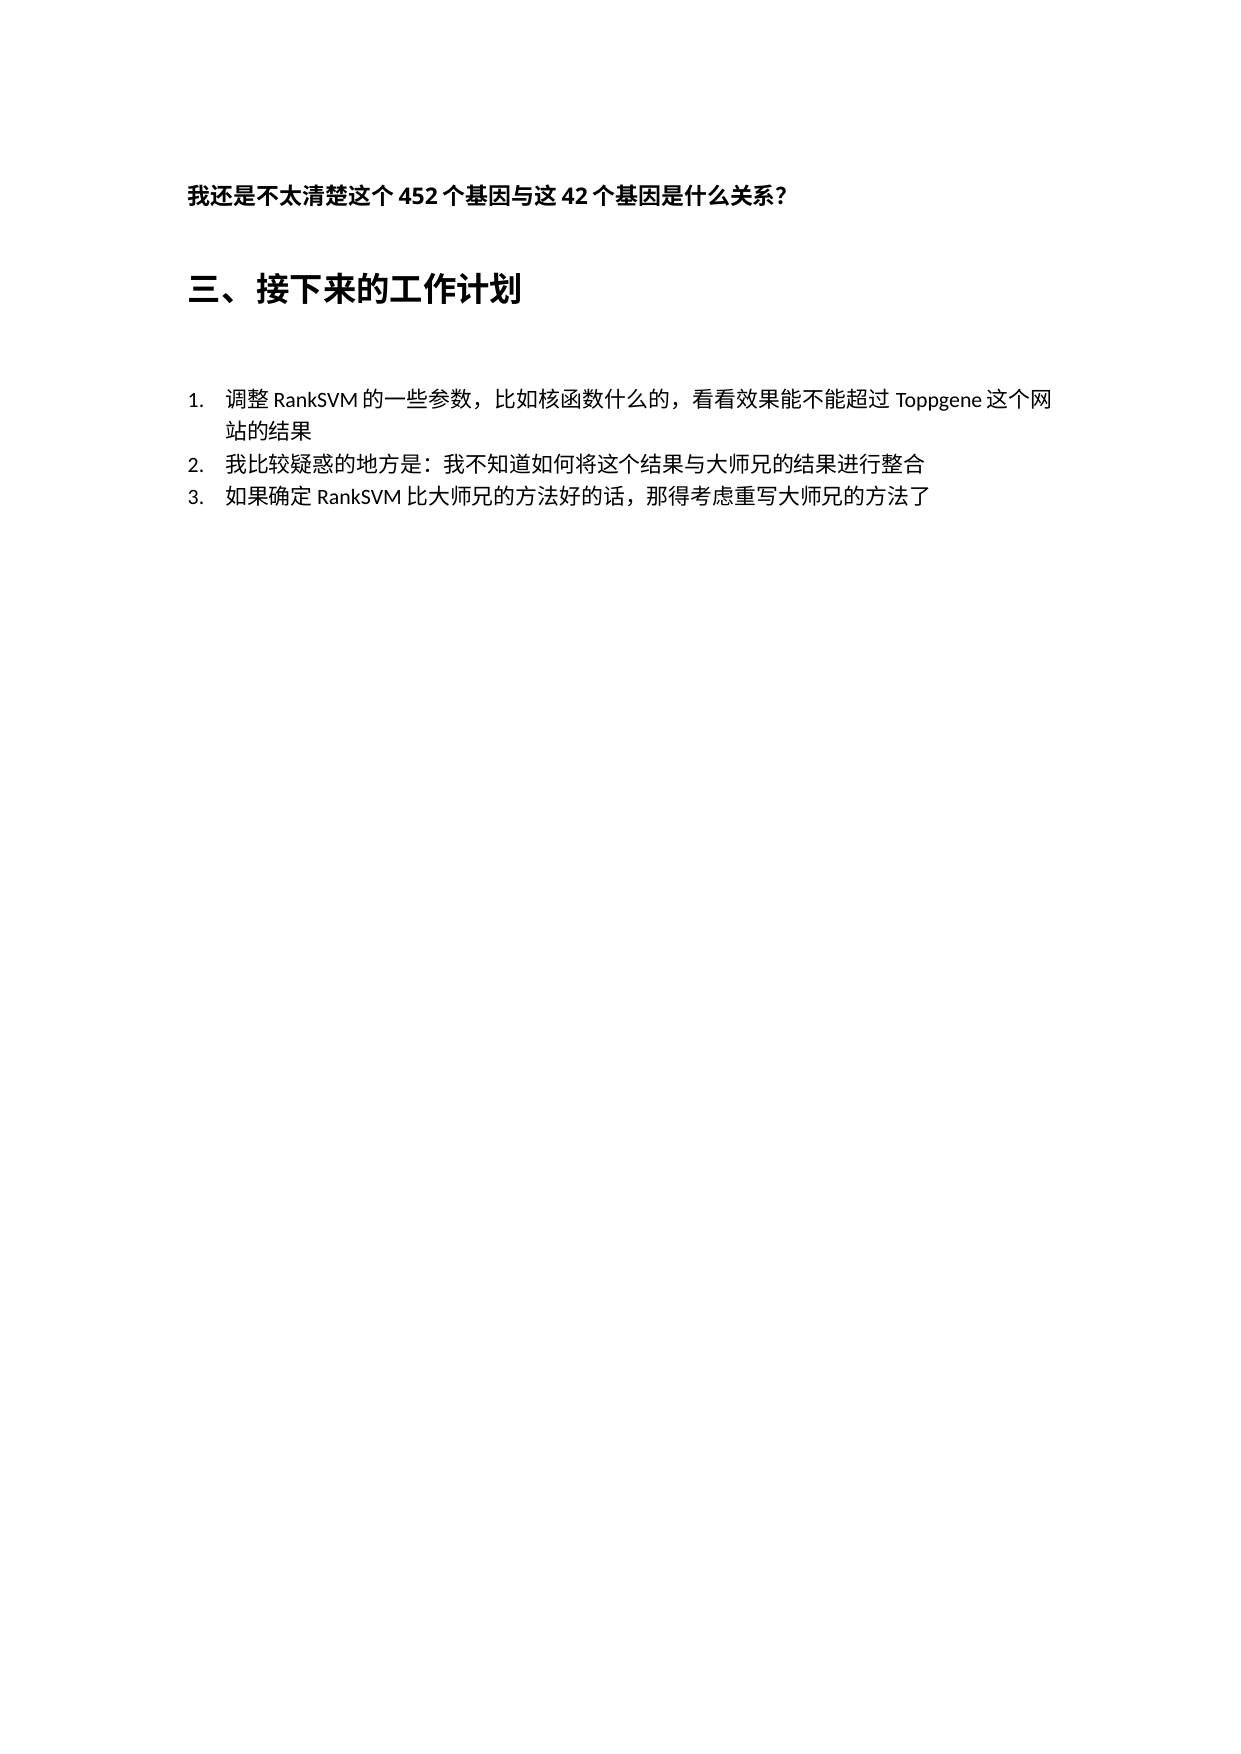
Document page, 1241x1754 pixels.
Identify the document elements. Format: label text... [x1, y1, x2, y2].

list 我比较疑惑的地方是：我不知道如何将这个结果与大师兄的结果进行整合 [187, 446, 1053, 479]
text 我还是不太清楚这个452个基因与这42个基因是什么关系？ [187, 162, 1053, 227]
list 如果确定RankSVM比大师兄的方法好的话，那得考虑重写大师兄的方法了 [187, 479, 1053, 511]
list 调整RankSVM的一些参数，比如核函数什么的，看看效果能不能超过Toppgene这个网站的结果 [187, 381, 1053, 446]
subtitle 接下来的工作计划 [187, 254, 1053, 319]
